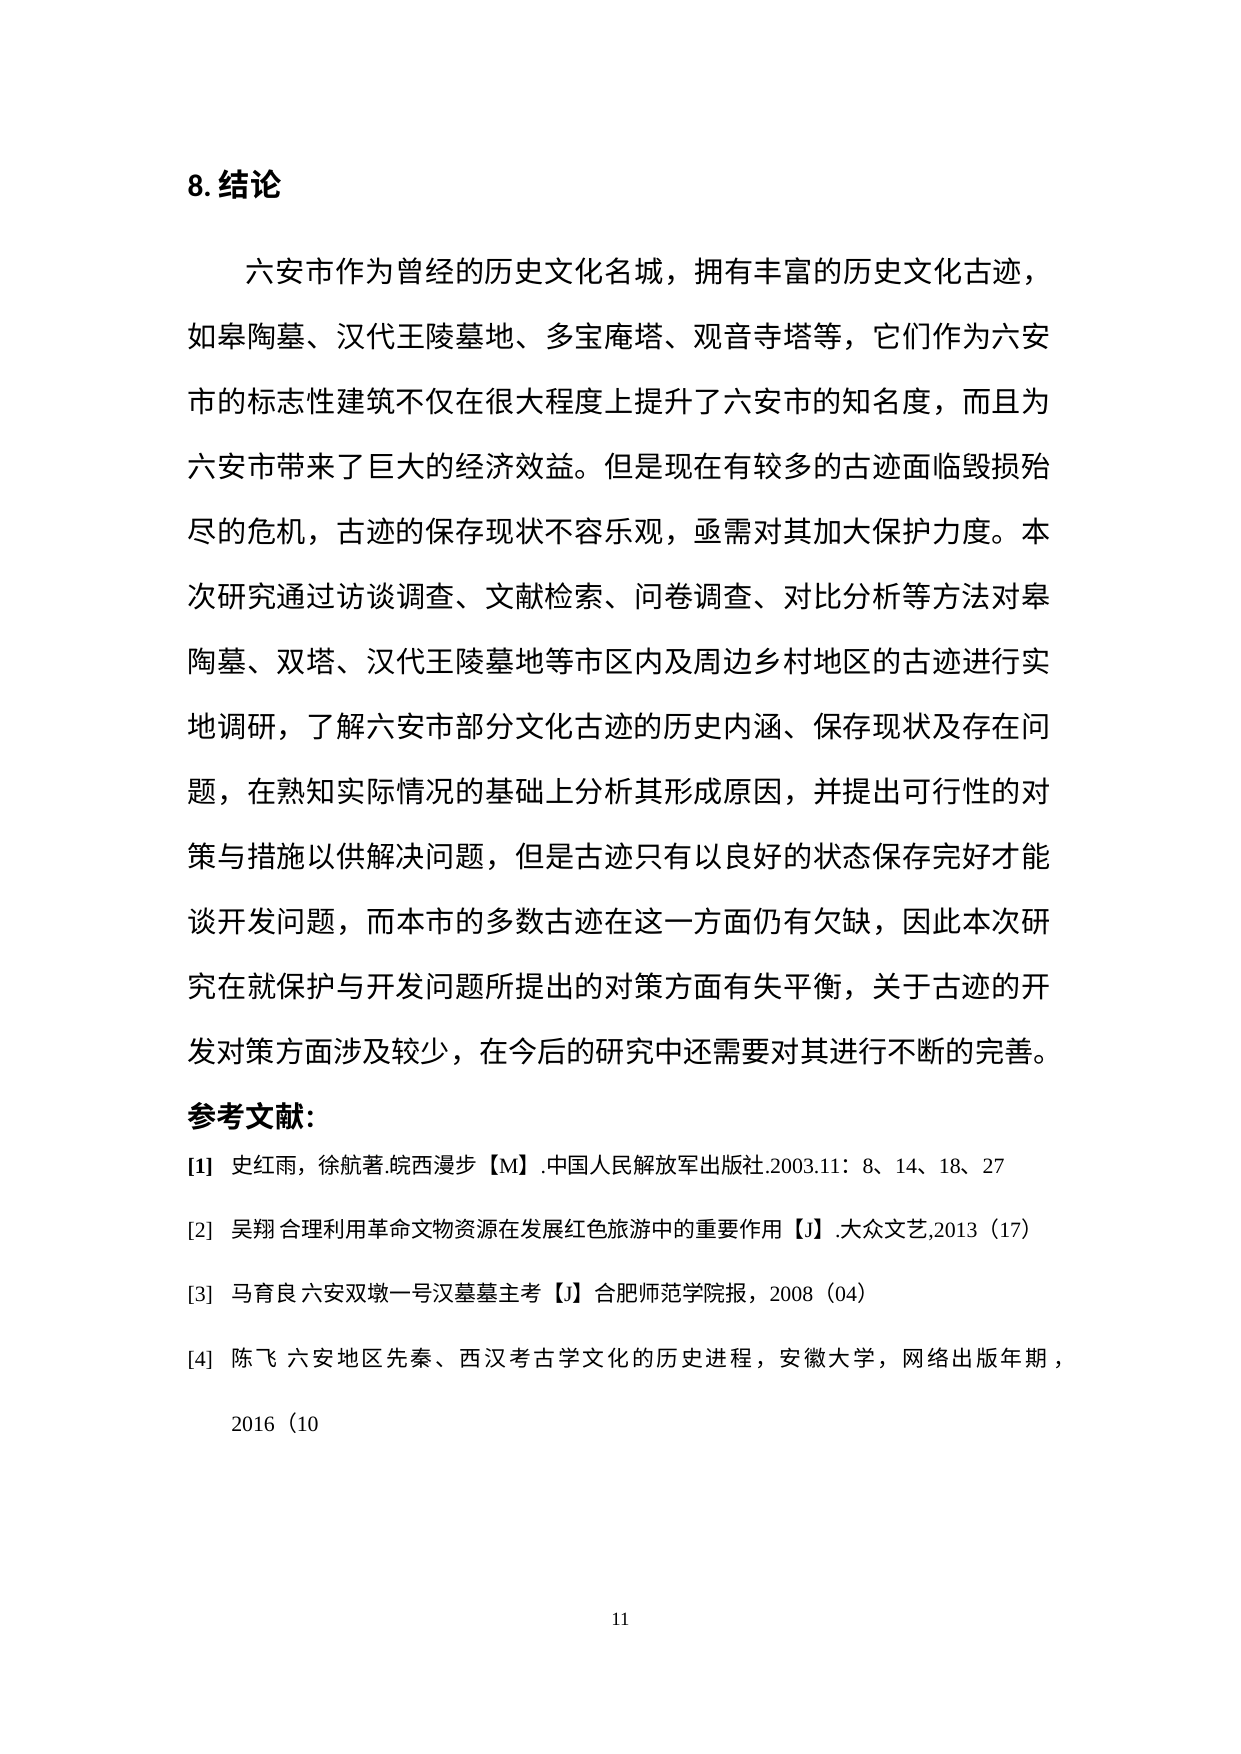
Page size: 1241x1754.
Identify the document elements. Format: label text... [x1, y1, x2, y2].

list 结论 [187, 150, 1053, 215]
list 马育良 六安双墩一号汉墓墓主考【J】合肥师范学院报，2008（04） [187, 1276, 1053, 1308]
text 六安市作为曾经的历史文化名城，拥有丰富的历史文化古迹，如皋陶墓、汉代王陵墓地、多宝庵塔、观音寺塔等，它们作为六安市的标志性建筑不仅在很大程度上提升了六安市的知名度，而且为六安市带来了巨大的经济效益。但是现在有较多的古迹面临毁损殆尽的危机，古迹的保存现状不容乐观，亟需对其加大保护力度。本次研究通过访谈调查、文献检索、问卷调查、对比分析等方法对皋陶墓、双塔、汉代王陵墓地等市区内及周边乡村地区的古迹进行实地调研，了解六安市部分文化古迹的历史内涵、保存现状及存在问题，在熟知实际情况的基础上分析其形成原因，并提出可行性的对策与措施以供解决问题，但是古迹只有以良好的状态保存完好才能谈开发问题，而本市的多数古迹在这一方面仍有欠缺，因此本次研究在就保护与开发问题所提出的对策方面有失平衡，关于古迹的开发对策方面涉及较少，在今后的研究中还需要对其进行不断的完善。 [187, 238, 1053, 1083]
text 参考文献： [187, 1083, 1053, 1148]
list 吴翔 合理利用革命文物资源在发展红色旅游中的重要作用【J】.大众文艺,2013（17） [187, 1212, 1053, 1244]
list 陈飞 六安地区先秦、西汉考古学文化的历史进程，安徽大学，网络出版年期，2016（10 [187, 1340, 1053, 1438]
list 史红雨，徐航著.皖西漫步【M】.中国人民解放军出版社.2003.11：8、14、18、27 [187, 1148, 1053, 1180]
